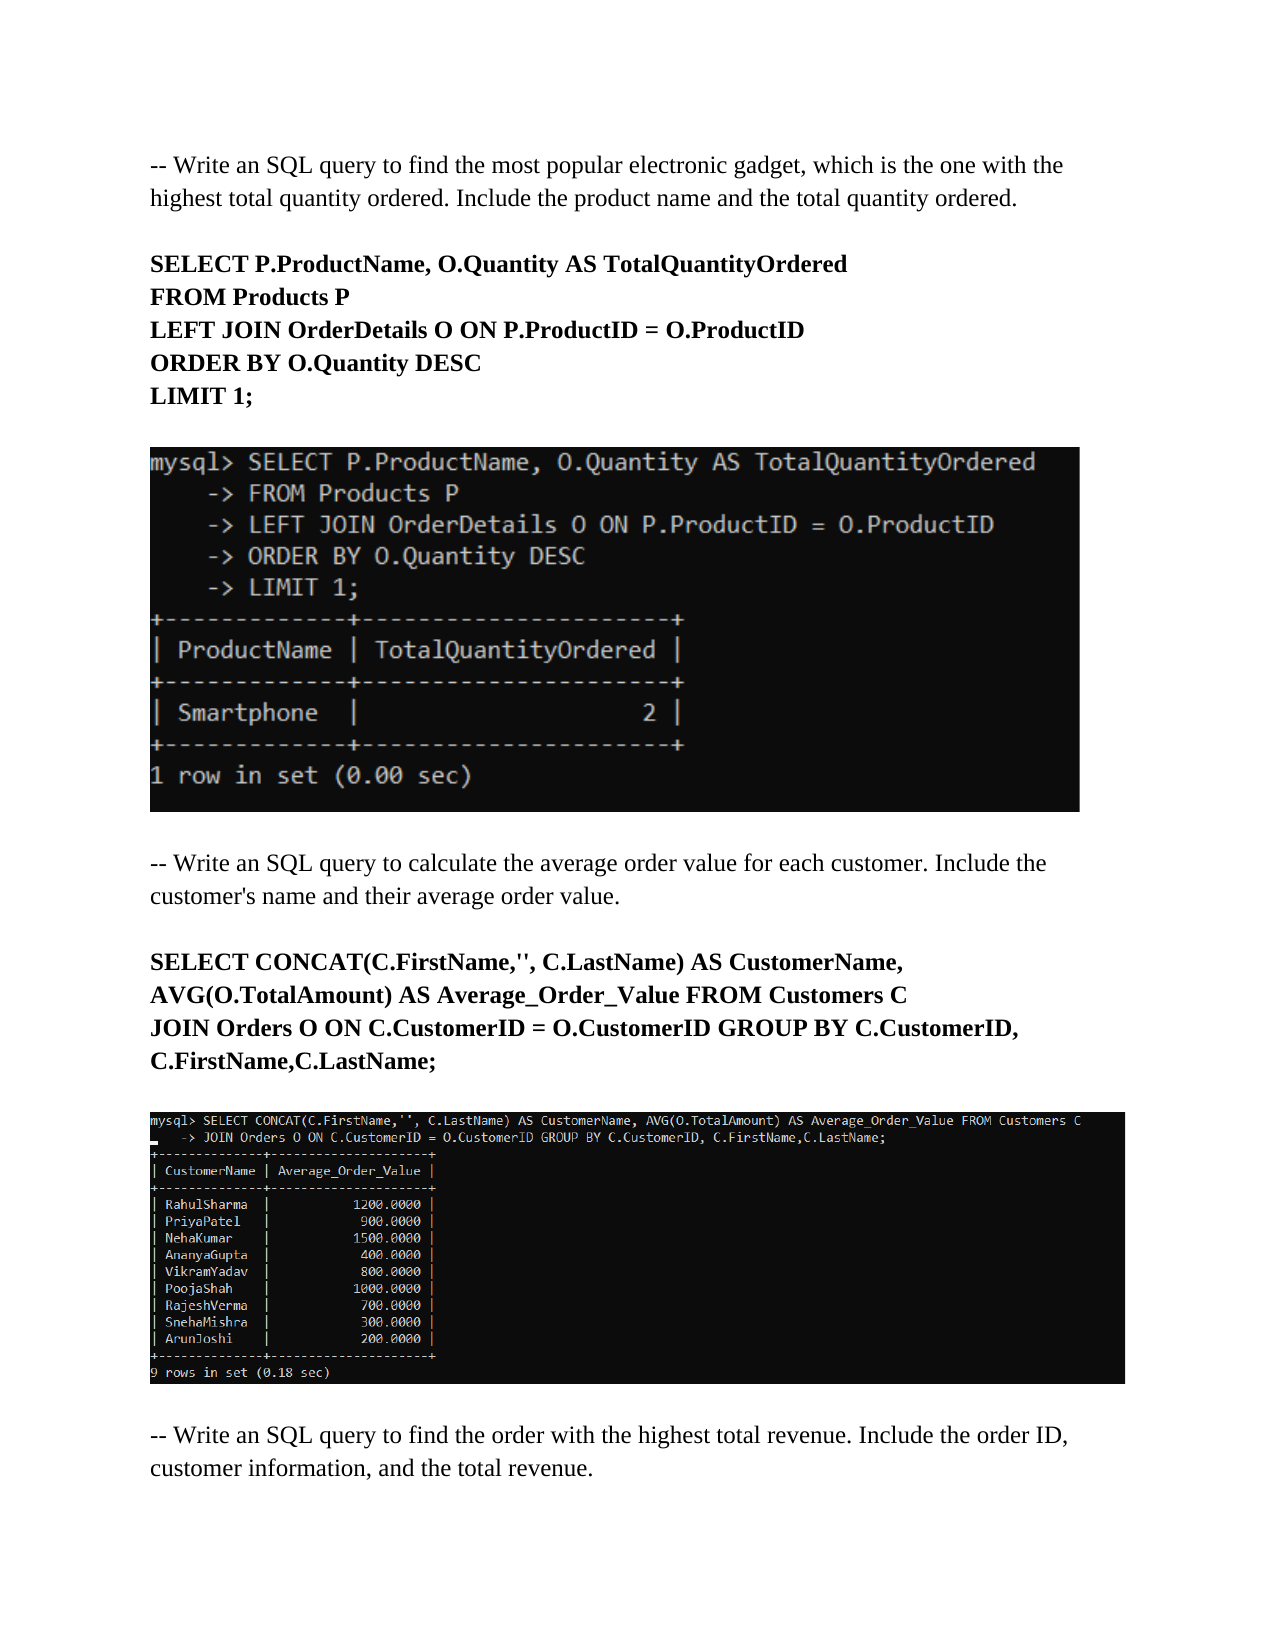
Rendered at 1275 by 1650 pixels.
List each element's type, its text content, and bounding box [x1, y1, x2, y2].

text -- Write an SQL query to calculate the average order value for each customer. Include the customer's name and their average order value. [150, 848, 1125, 910]
text LIMIT 1; [150, 381, 1125, 410]
text ORDER BY O.Quantity DESC [150, 348, 1125, 377]
text SELECT CONCAT(C.FirstName,'', C.LastName) AS CustomerName, AVG(O.TotalAmount) AS Average_Order_Value FROM Customers C [150, 947, 1125, 1009]
text -- Write an SQL query to find the order with the highest total revenue. Include the order ID, customer information, and the total revenue. [150, 1420, 1125, 1482]
text SELECT P.ProductName, O.Quantity AS TotalQuantityOrdered [150, 249, 1125, 278]
text LEFT JOIN OrderDetails O ON P.ProductID = O.ProductID [150, 315, 1125, 344]
picture [150, 447, 1080, 812]
text FROM Products P [150, 282, 1125, 311]
text JOIN Orders O ON C.CustomerID = O.CustomerID GROUP BY C.CustomerID, C.FirstName,C.LastName; [150, 1013, 1125, 1075]
picture [150, 1112, 1125, 1384]
text -- Write an SQL query to find the most popular electronic gadget, which is the one with the highest total quantity ordered. Include the product name and the total quantity ordered. [150, 150, 1125, 212]
